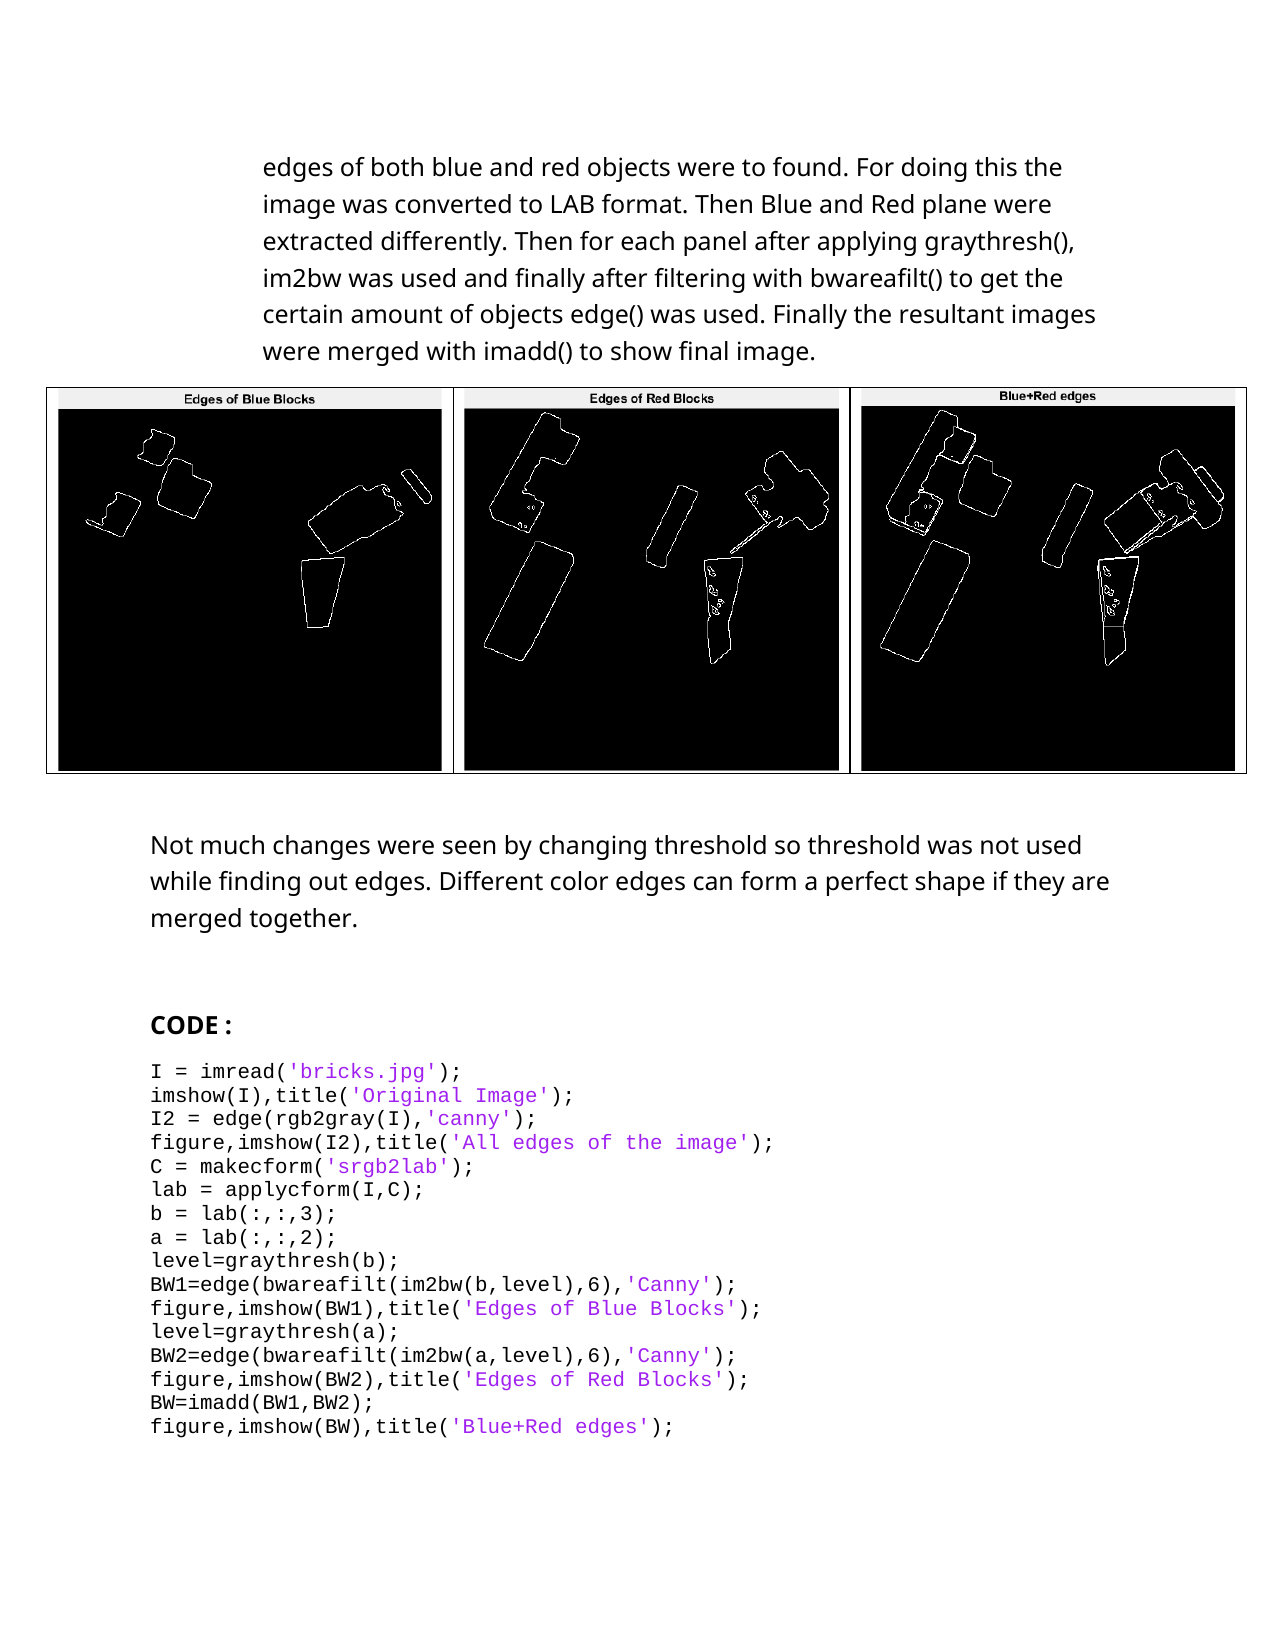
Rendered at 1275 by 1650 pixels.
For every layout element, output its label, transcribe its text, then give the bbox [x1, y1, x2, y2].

text figure,imshow(BW1),title('Edges of Blue Blocks'); [150, 1298, 1125, 1321]
text BW2=edge(bwareafilt(im2bw(a,level),6),'Canny'); [150, 1345, 1125, 1368]
text lab = applycform(I,C); [150, 1179, 1125, 1203]
text a = lab(:,:,2); [150, 1227, 1125, 1250]
picture [861, 388, 1236, 771]
text figure,imshow(I2),title('All edges of the image'); [150, 1132, 1125, 1156]
text CODE : [150, 1008, 1125, 1042]
text I = imread('bricks.jpg'); [150, 1061, 1125, 1085]
text figure,imshow(BW2),title('Edges of Red Blocks'); [150, 1368, 1125, 1392]
text Not much changes were seen by changing threshold so threshold was not used while finding out edges. Different color edges can form a perfect shape if they are merged together. [150, 827, 1125, 935]
table_header [851, 388, 1246, 773]
picture [58, 388, 442, 771]
text BW=imadd(BW1,BW2); [150, 1392, 1125, 1416]
table_header [454, 388, 849, 773]
text BW1=edge(bwareafilt(im2bw(b,level),6),'Canny'); [150, 1274, 1125, 1298]
text imshow(I),title('Original Image'); [150, 1085, 1125, 1108]
table_header [47, 388, 453, 773]
text I2 = edge(rgb2gray(I),'canny'); [150, 1108, 1125, 1132]
text C = makecform('srgb2lab'); [150, 1156, 1125, 1179]
picture [464, 388, 839, 771]
text level=graythresh(b); [150, 1250, 1125, 1274]
text level=graythresh(a); [150, 1321, 1125, 1345]
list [187, 150, 1125, 368]
text b = lab(:,:,3); [150, 1203, 1125, 1227]
text figure,imshow(BW),title('Blue+Red edges'); [150, 1416, 1125, 1439]
